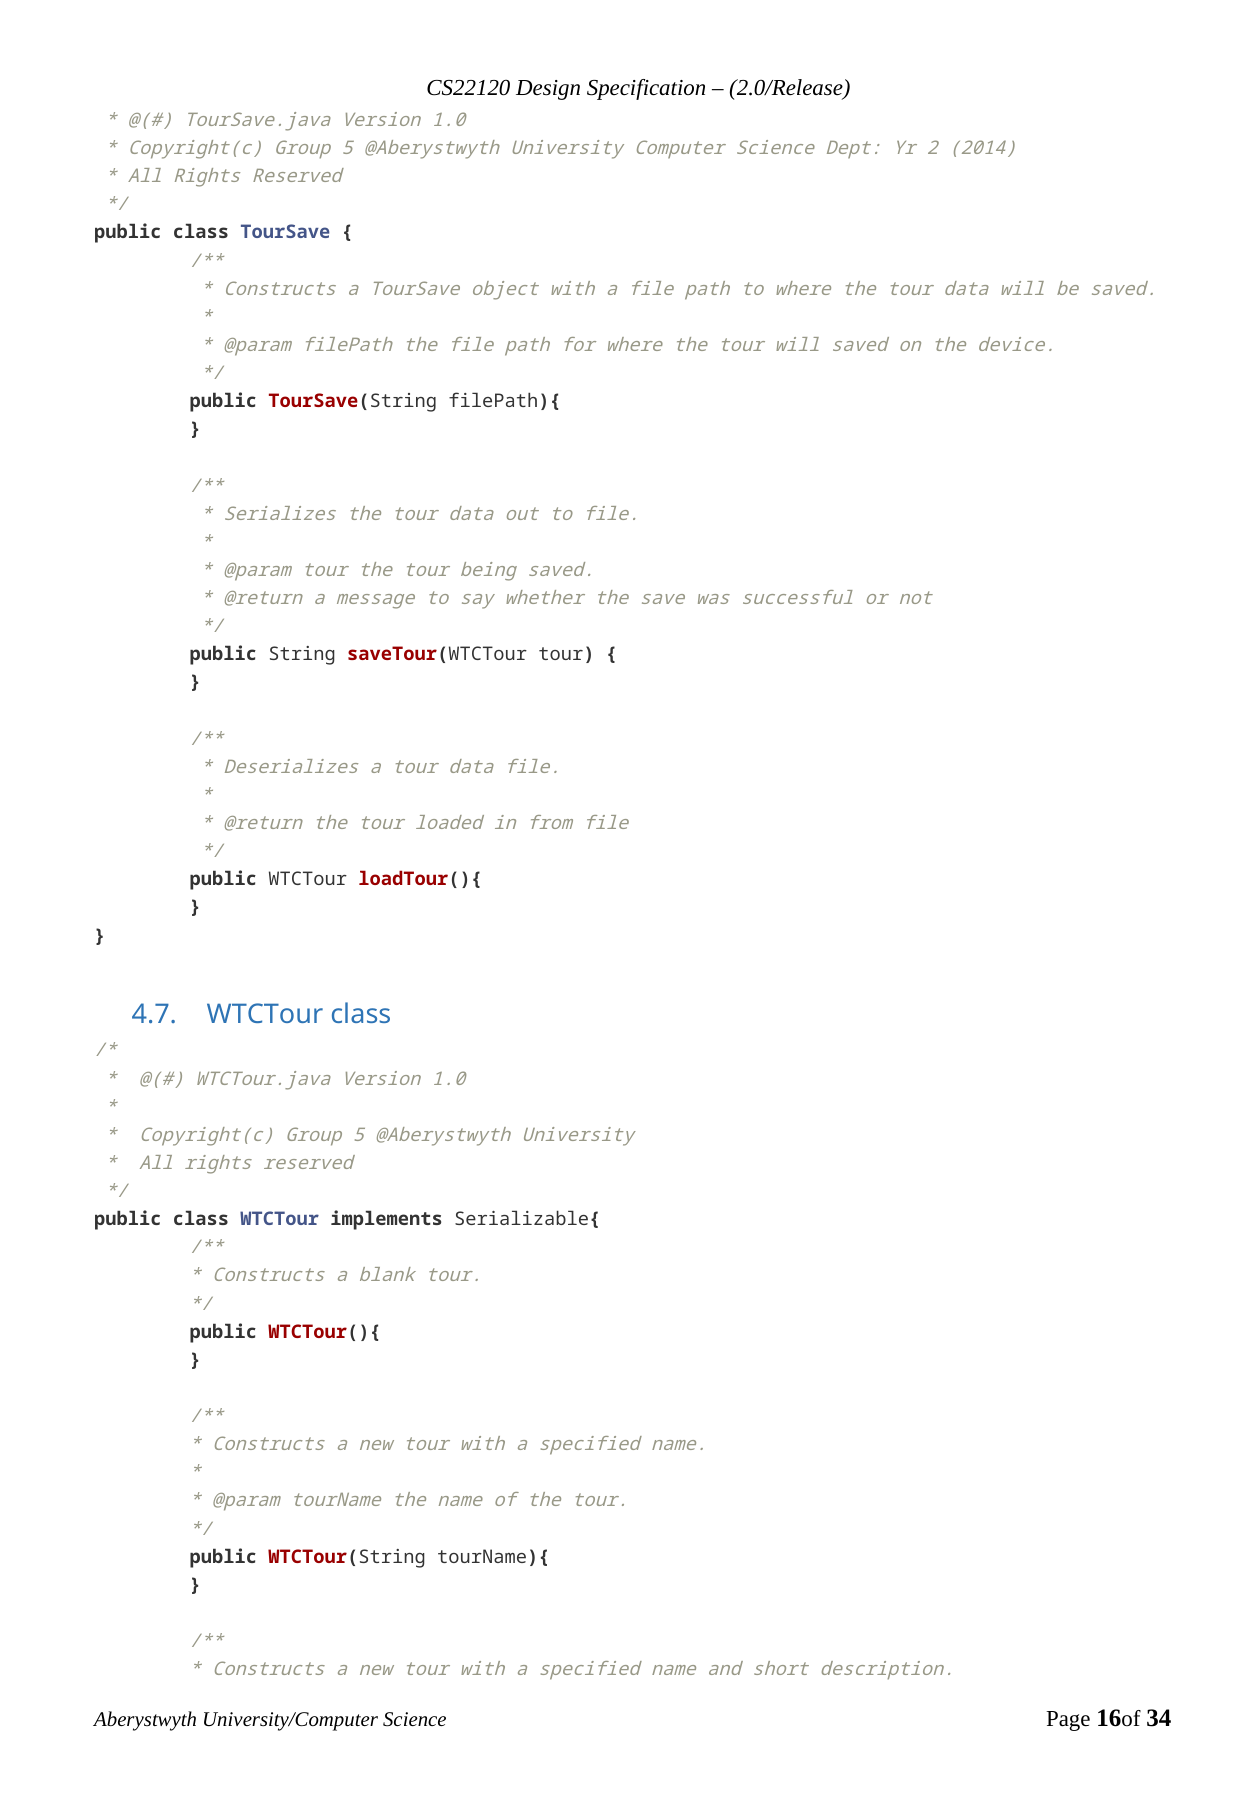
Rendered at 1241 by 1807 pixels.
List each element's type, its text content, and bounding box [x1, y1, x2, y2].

text */ [94, 357, 1183, 385]
text /** [94, 469, 1183, 497]
text * Copyright(c) Group 5 @Aberystwyth University Computer Science Dept: Yr 2 (2014) [94, 132, 1183, 160]
text */ [94, 1175, 1183, 1203]
text } [94, 1343, 1183, 1372]
text * Constructs a TourSave object with a file path to where the tour data will be saved. [94, 272, 1183, 301]
text /** [94, 1400, 1183, 1428]
text * [94, 526, 1183, 554]
text public String saveTour(WTCTour tour) { [94, 638, 1183, 666]
text } [94, 891, 1183, 919]
text * [94, 301, 1183, 329]
text */ [94, 1512, 1183, 1540]
text */ [94, 188, 1183, 216]
text * Constructs a new tour with a specified name and short description. [94, 1653, 1183, 1681]
text * @param filePath the file path for where the tour will saved on the device. [94, 329, 1183, 357]
text */ [94, 610, 1183, 638]
subtitle WTCTour class [131, 994, 1183, 1031]
text public WTCTour loadTour(){ [94, 863, 1183, 891]
text */ [94, 835, 1183, 863]
text * Deserializes a tour data file. [94, 751, 1183, 779]
text * Serializes the tour data out to file. [94, 497, 1183, 526]
text public class WTCTour implements Serializable{ [94, 1203, 1183, 1231]
text * Constructs a new tour with a specified name. [94, 1428, 1183, 1456]
text /** [94, 1231, 1183, 1259]
text * @(#) TourSave.java Version 1.0 [94, 104, 1183, 132]
text * All Rights Reserved [94, 160, 1183, 188]
text * [94, 1090, 1183, 1118]
text * @return the tour loaded in from file [94, 807, 1183, 835]
text * All rights reserved [94, 1147, 1183, 1175]
text /** [94, 1625, 1183, 1653]
text * @param tour the tour being saved. [94, 554, 1183, 582]
text /* [94, 1034, 1183, 1062]
text } [94, 666, 1183, 694]
text */ [94, 1287, 1183, 1315]
text * @return a message to say whether the save was successful or not [94, 582, 1183, 610]
text * [94, 1456, 1183, 1484]
text * Constructs a blank tour. [94, 1259, 1183, 1287]
text * Copyright(c) Group 5 @Aberystwyth University [94, 1118, 1183, 1147]
text /** [94, 722, 1183, 751]
text } [94, 1568, 1183, 1597]
text public WTCTour(String tourName){ [94, 1540, 1183, 1568]
text public TourSave(String filePath){ [94, 385, 1183, 413]
text /** [94, 244, 1183, 272]
text } [94, 413, 1183, 441]
text } [94, 919, 1183, 947]
text * [94, 779, 1183, 807]
text public WTCTour(){ [94, 1315, 1183, 1343]
text * @param tourName the name of the tour. [94, 1484, 1183, 1512]
text public class TourSave { [94, 216, 1183, 244]
text * @(#) WTCTour.java Version 1.0 [94, 1062, 1183, 1090]
